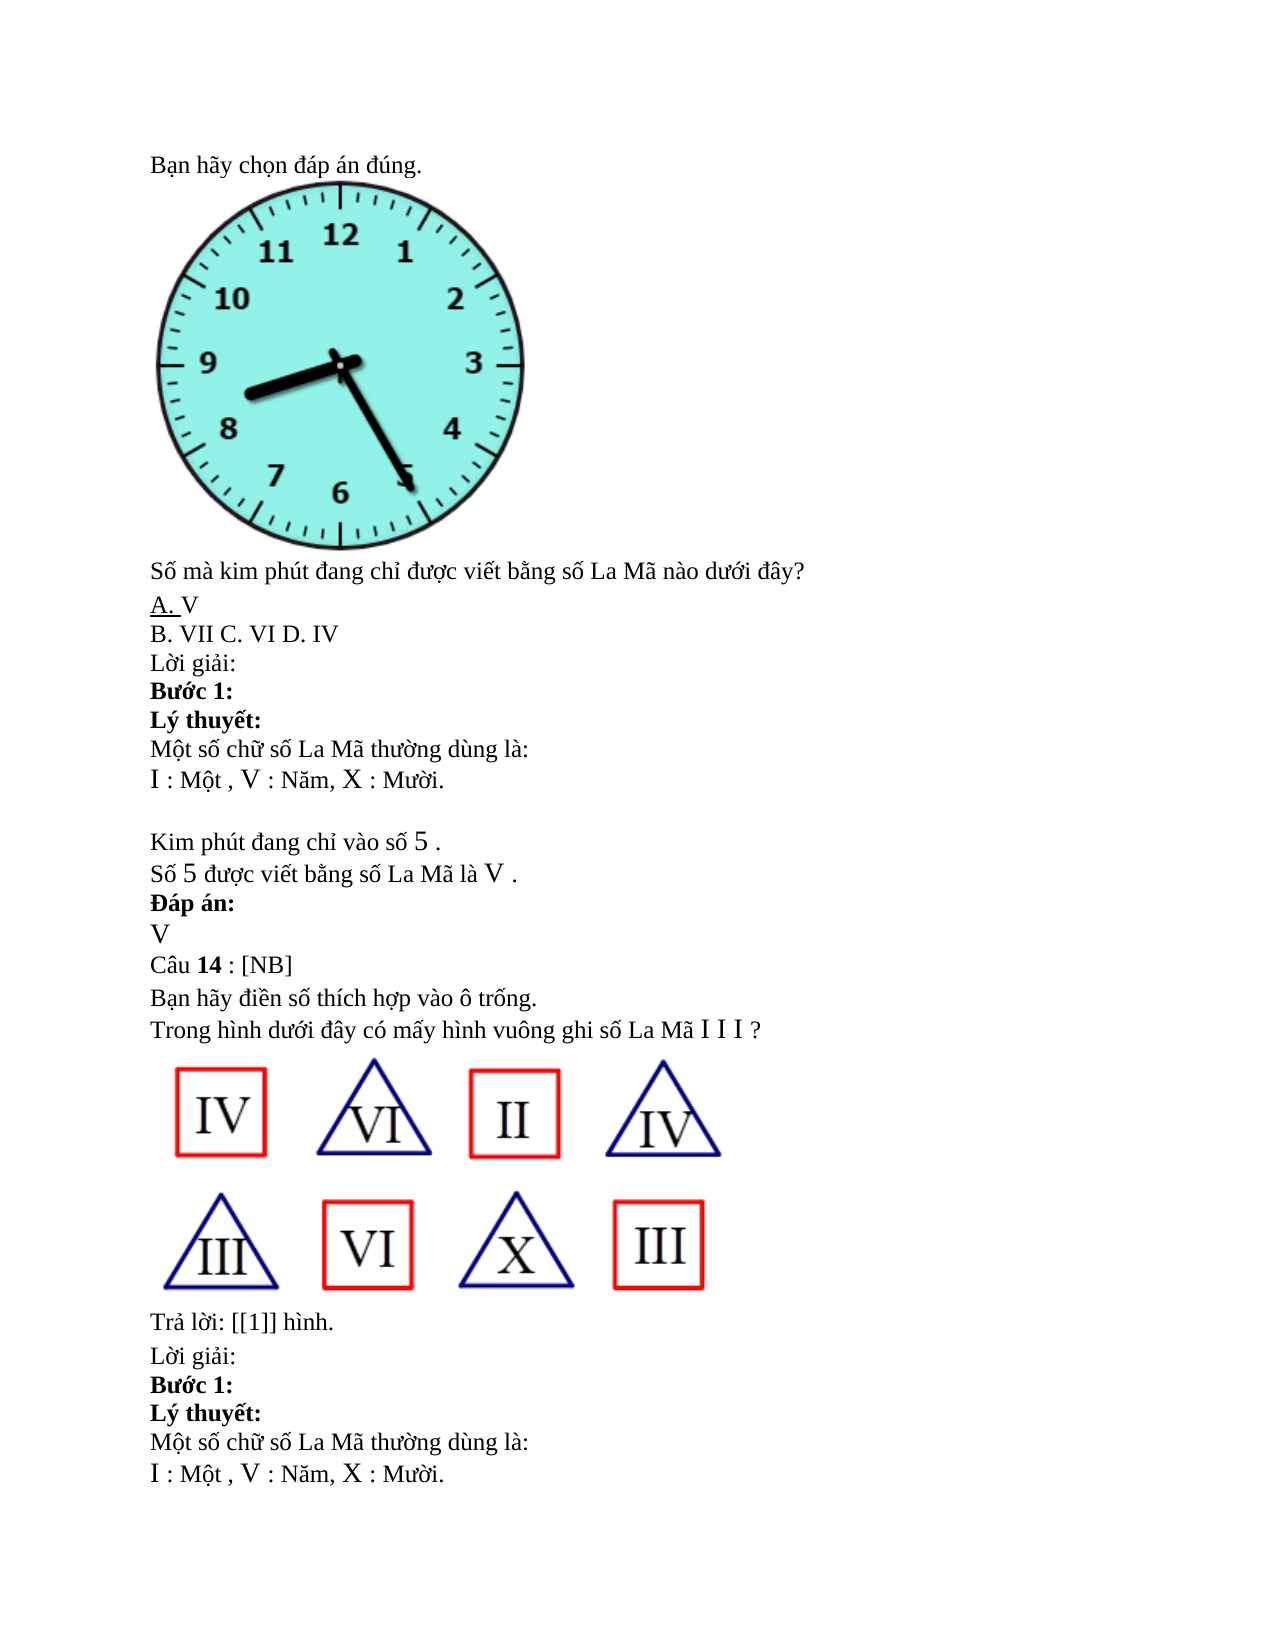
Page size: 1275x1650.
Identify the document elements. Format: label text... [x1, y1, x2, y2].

picture [150, 178, 539, 557]
text Bước 1: [150, 676, 1125, 705]
text Bước 1: [150, 1370, 1125, 1398]
picture [150, 1044, 736, 1308]
text Lời giải: [150, 648, 1125, 676]
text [150, 1398, 1125, 1488]
text Lý thuyết: Một số chữ số La Mã thường dùng là: I : Một , V : Năm, X : Mười. Kim phút đang chỉ vào số 5 . Số 5 được viết bằng số La Mã là V . Đáp án: V [150, 705, 1125, 950]
text A. V [150, 590, 1125, 619]
text Câu 14 : [NB] [150, 950, 1125, 978]
text B. VII C. VI D. IV [150, 619, 1125, 648]
text Lời giải: [150, 1341, 1125, 1370]
